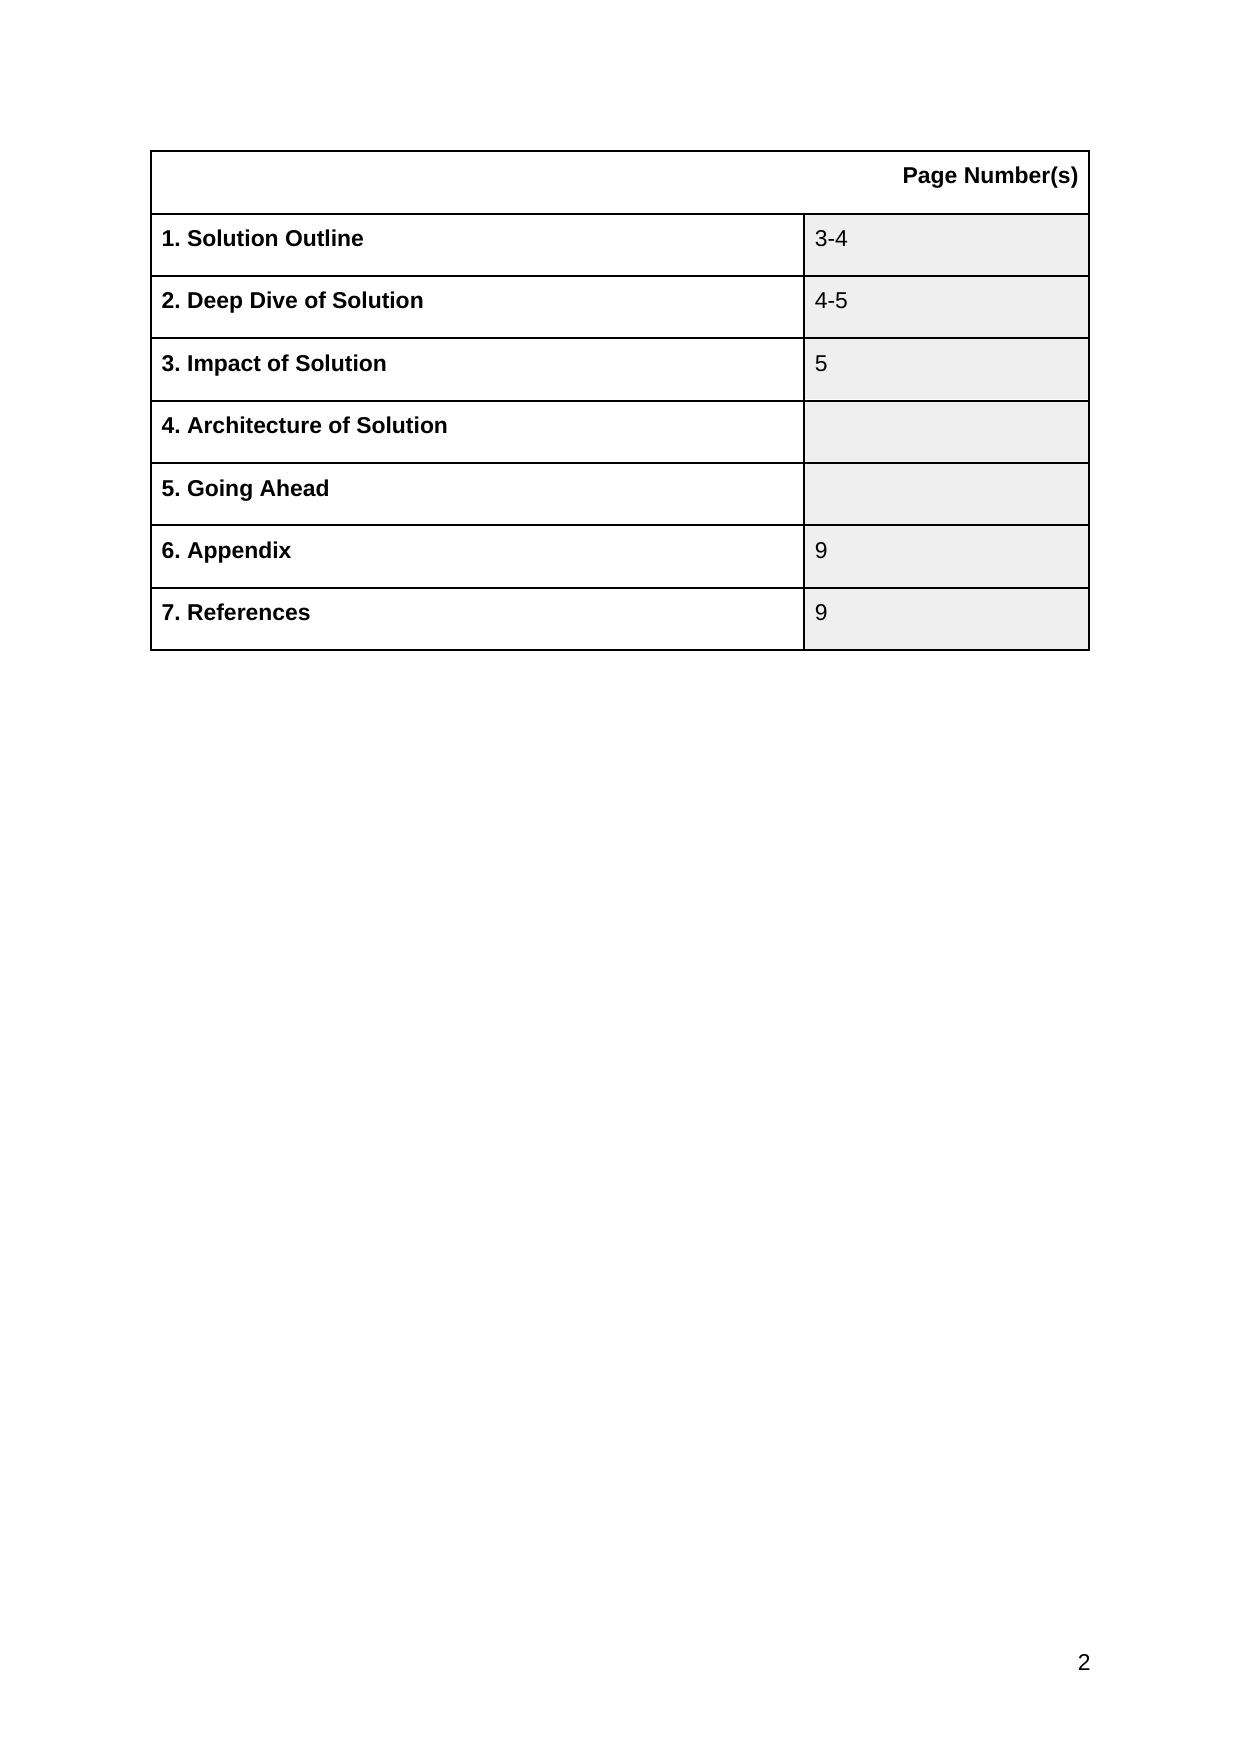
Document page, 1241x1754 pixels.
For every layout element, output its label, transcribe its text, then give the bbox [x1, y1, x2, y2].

table_cell 5 [805, 339, 1088, 399]
table_cell 3-4 [805, 215, 1088, 275]
table_cell [805, 402, 1088, 462]
table_cell 5. Going Ahead [152, 464, 803, 524]
table_cell 9 [805, 589, 1088, 649]
table_cell 3. Impact of Solution [152, 339, 803, 399]
table_header Page Number(s) [804, 152, 1088, 212]
table_cell 9 [805, 526, 1088, 587]
table_cell 4-5 [805, 277, 1088, 337]
table_cell 7. References [152, 589, 803, 649]
table_cell 4. Architecture of Solution [152, 402, 803, 462]
table_cell 6. Appendix [152, 526, 803, 587]
table_cell [805, 464, 1088, 524]
table_cell 2. Deep Dive of Solution [152, 277, 803, 337]
table_cell 1. Solution Outline [152, 215, 803, 275]
table_header [152, 152, 804, 212]
